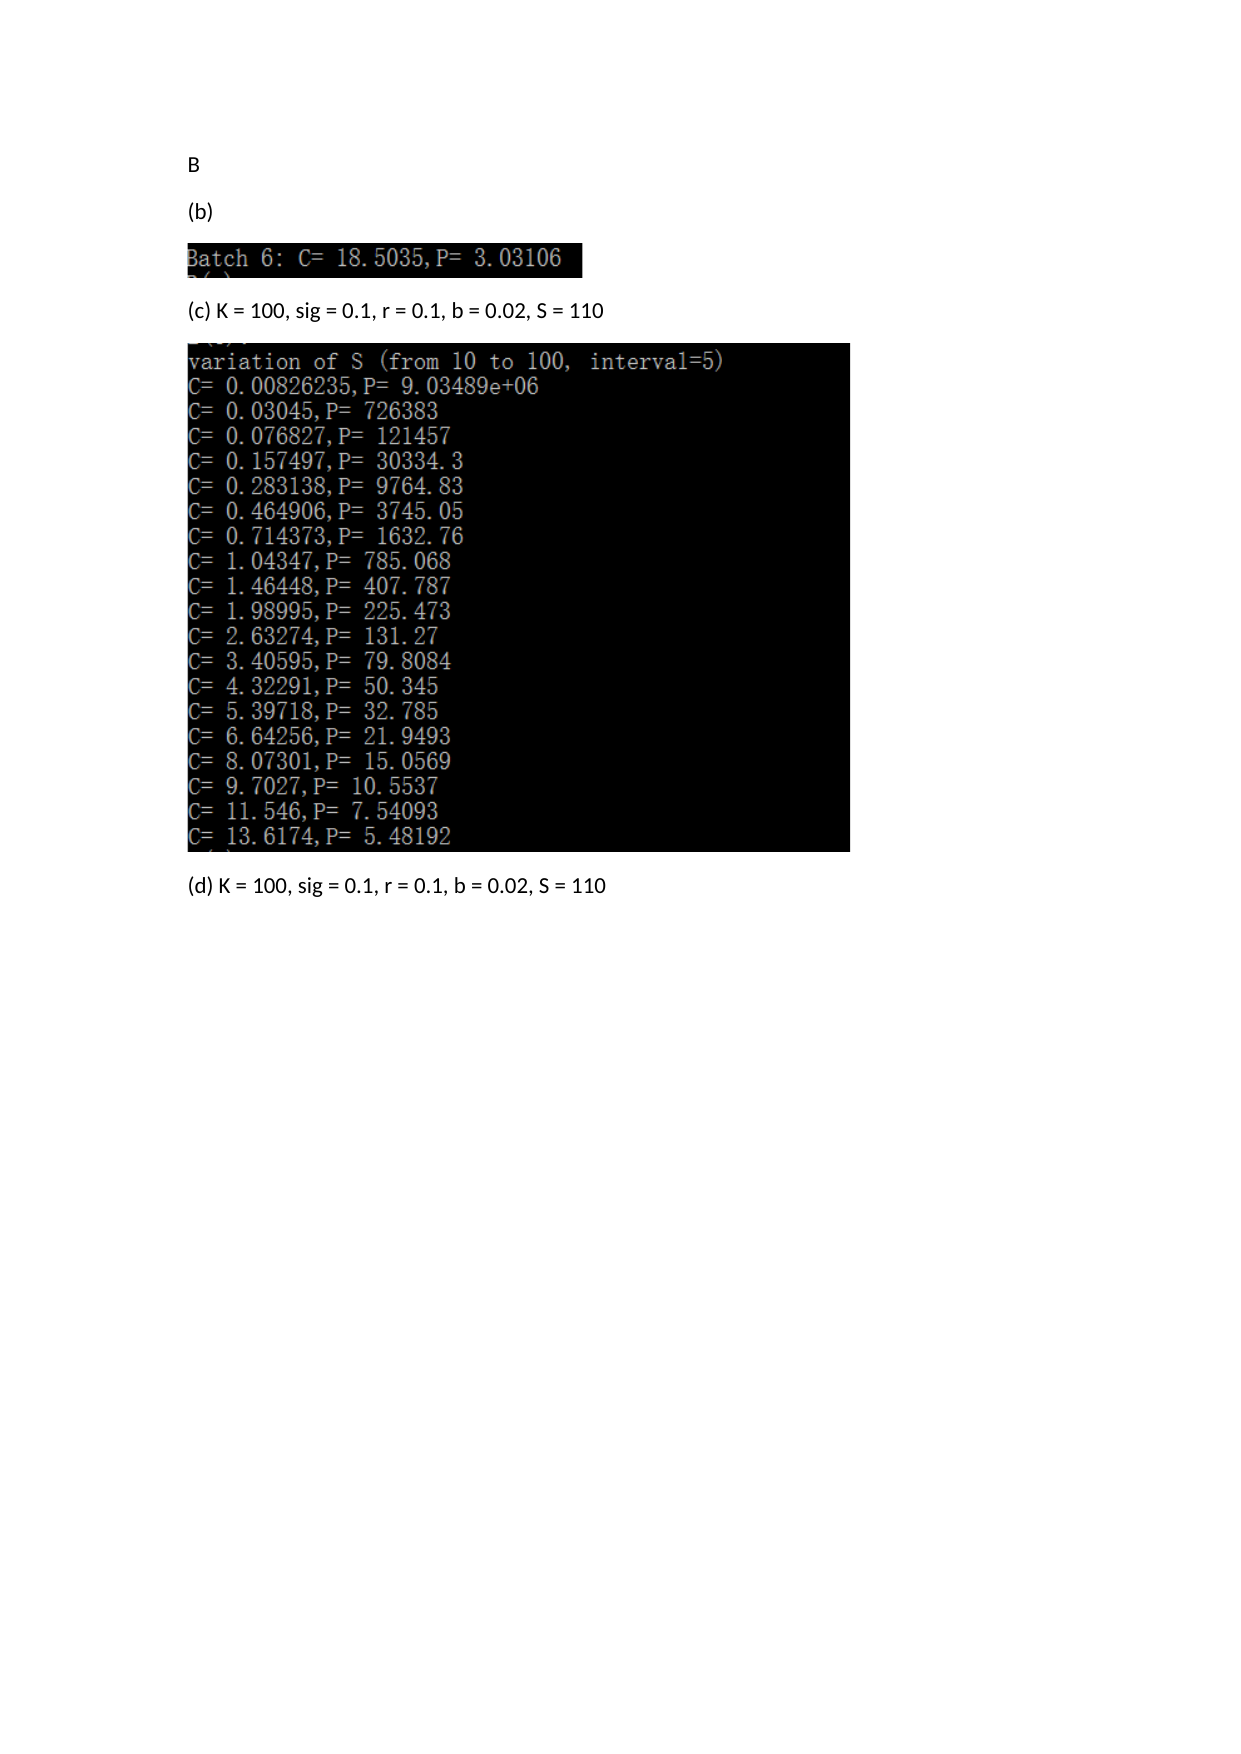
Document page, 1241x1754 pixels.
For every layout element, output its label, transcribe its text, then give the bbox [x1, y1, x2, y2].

text (b) [187, 197, 1053, 225]
text (d) K = 100, sig = 0.1, r = 0.1, b = 0.02, S = 110 [187, 871, 1053, 899]
picture [187, 243, 583, 278]
text (c) K = 100, sig = 0.1, r = 0.1, b = 0.02, S = 110 [187, 296, 1053, 324]
text B [187, 150, 1053, 178]
picture [187, 343, 851, 852]
